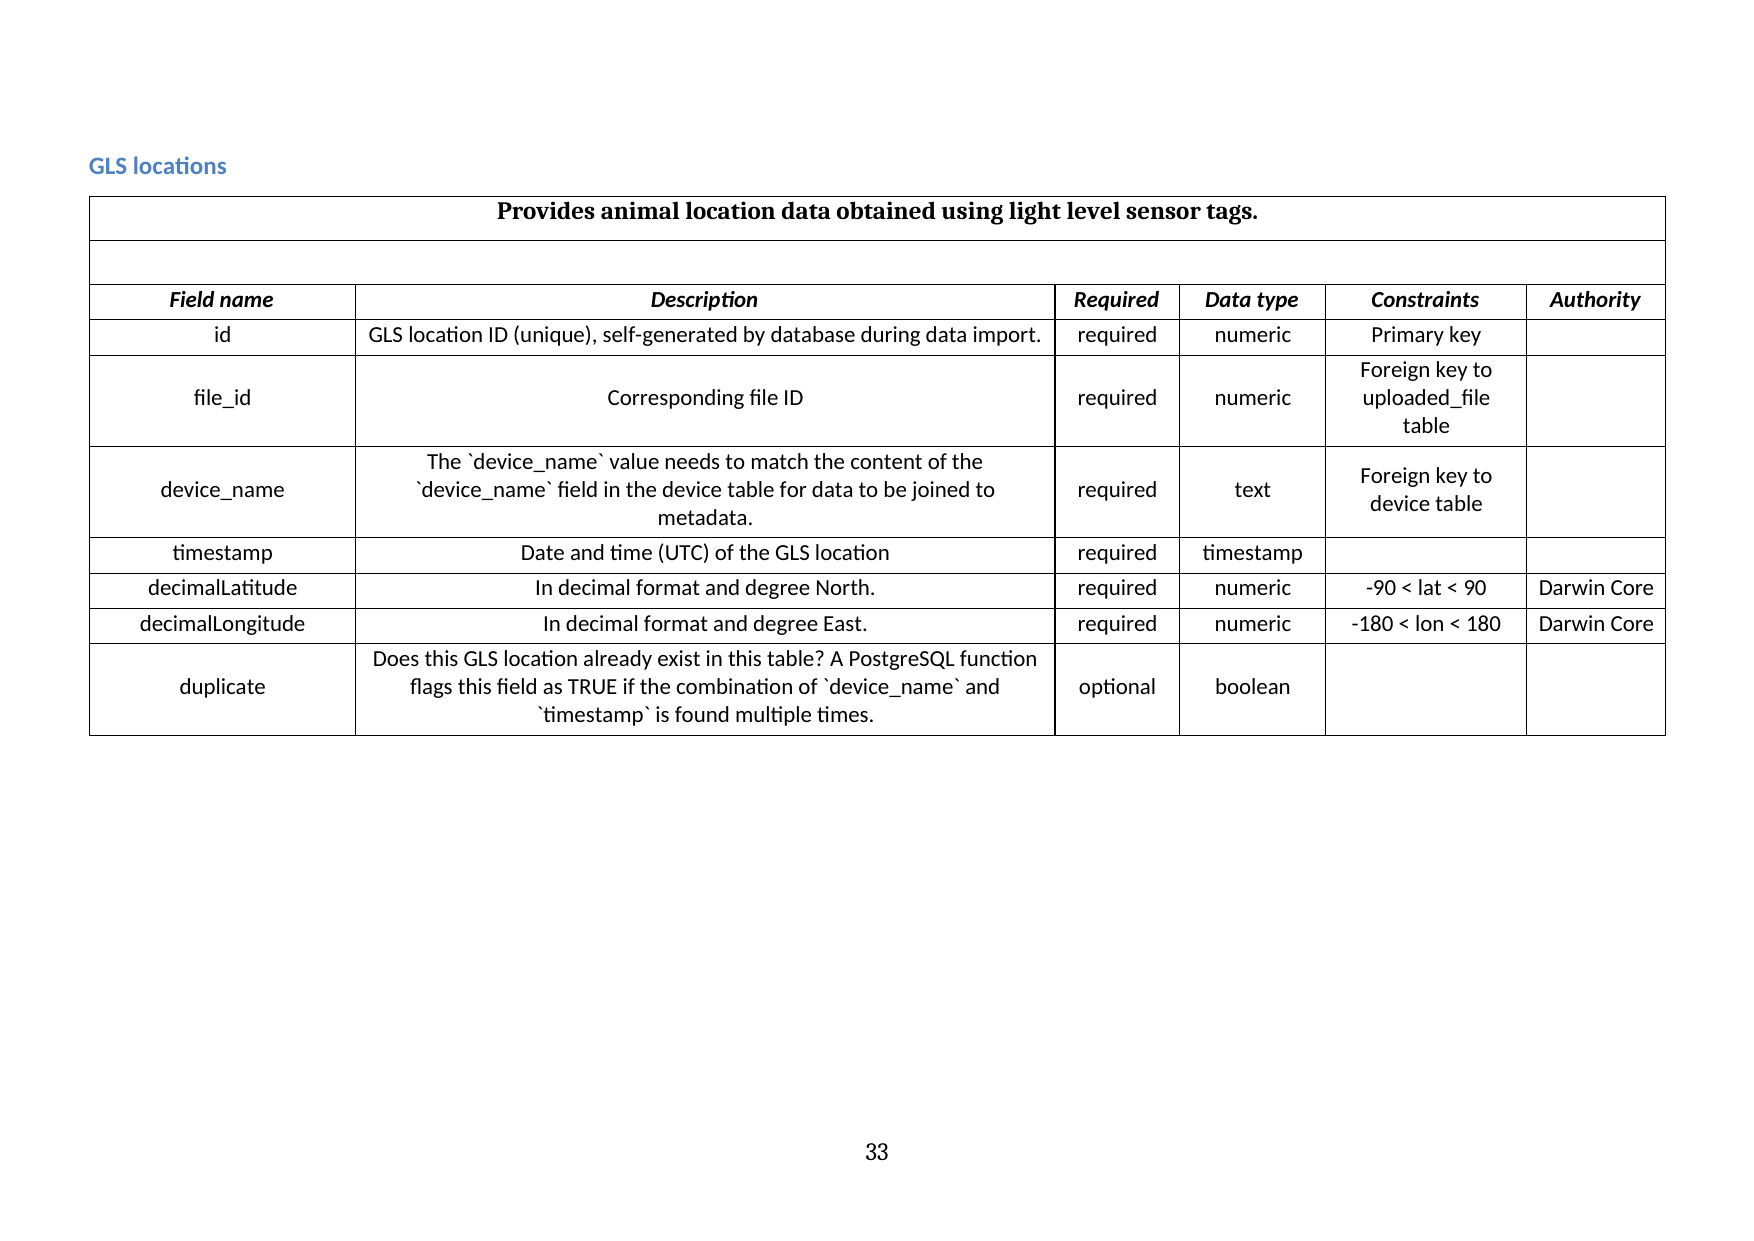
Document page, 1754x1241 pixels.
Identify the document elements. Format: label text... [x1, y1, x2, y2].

table_cell [90, 241, 1665, 284]
table_cell decimalLongitude [90, 609, 355, 643]
table_cell file_id [90, 356, 355, 446]
table_cell In decimal format and degree North. [356, 574, 1054, 608]
table_cell [1527, 644, 1665, 734]
table_cell Darwin Core [1527, 609, 1665, 643]
table_cell optional [1056, 644, 1179, 734]
table_cell required [1056, 609, 1179, 643]
table_cell Darwin Core [1527, 574, 1665, 608]
table_cell device_name [90, 447, 355, 537]
table_header Provides animal location data obtained using light level sensor tags. [90, 197, 1665, 240]
table_cell boolean [1180, 644, 1325, 734]
table_cell Field name [90, 285, 355, 319]
table_cell required [1056, 538, 1179, 572]
table_cell -180 < lon < 180 [1326, 609, 1526, 643]
table_cell numeric [1180, 574, 1325, 608]
table_cell Foreign key to device table [1326, 447, 1526, 537]
table_cell timestamp [90, 538, 355, 572]
table_cell Does this GLS location already exist in this table? A PostgreSQL function flags this field as TRUE if the combination of `device_name` and `timestamp` is found multiple times. [356, 644, 1054, 734]
table_cell The `device_name` value needs to match the content of the `device_name` field in the device table for data to be joined to metadata. [356, 447, 1054, 537]
table_cell Constraints [1326, 285, 1526, 319]
table_cell required [1056, 447, 1179, 537]
table_cell required [1056, 356, 1179, 446]
table_cell [1527, 538, 1665, 572]
table_cell numeric [1180, 609, 1325, 643]
table_cell Date and time (UTC) of the GLS location [356, 538, 1054, 572]
table_cell Primary key [1326, 320, 1526, 354]
table_cell -90 < lat < 90 [1326, 574, 1526, 608]
table_cell id [90, 320, 355, 354]
table_cell Required [1056, 285, 1179, 319]
table_cell [1527, 447, 1665, 537]
table_cell decimalLatitude [90, 574, 355, 608]
table_cell Description [356, 285, 1054, 319]
table_cell Corresponding file ID [356, 356, 1054, 446]
table_cell text [1180, 447, 1325, 537]
table_cell Authority [1527, 285, 1665, 319]
table_cell duplicate [90, 644, 355, 734]
table_cell In decimal format and degree East. [356, 609, 1054, 643]
subtitle GLS locations [89, 150, 1665, 181]
table_cell numeric [1180, 356, 1325, 446]
table_cell required [1056, 320, 1179, 354]
table_cell GLS location ID (unique), self-generated by database during data import. [356, 320, 1054, 354]
table_cell [1527, 356, 1665, 446]
table_cell timestamp [1180, 538, 1325, 572]
table_cell Foreign key to uploaded_file table [1326, 356, 1526, 446]
table_cell [1326, 644, 1526, 734]
table_cell required [1056, 574, 1179, 608]
table_cell [1326, 538, 1526, 572]
table_cell Data type [1180, 285, 1325, 319]
table_cell numeric [1180, 320, 1325, 354]
table_cell [1527, 320, 1665, 354]
